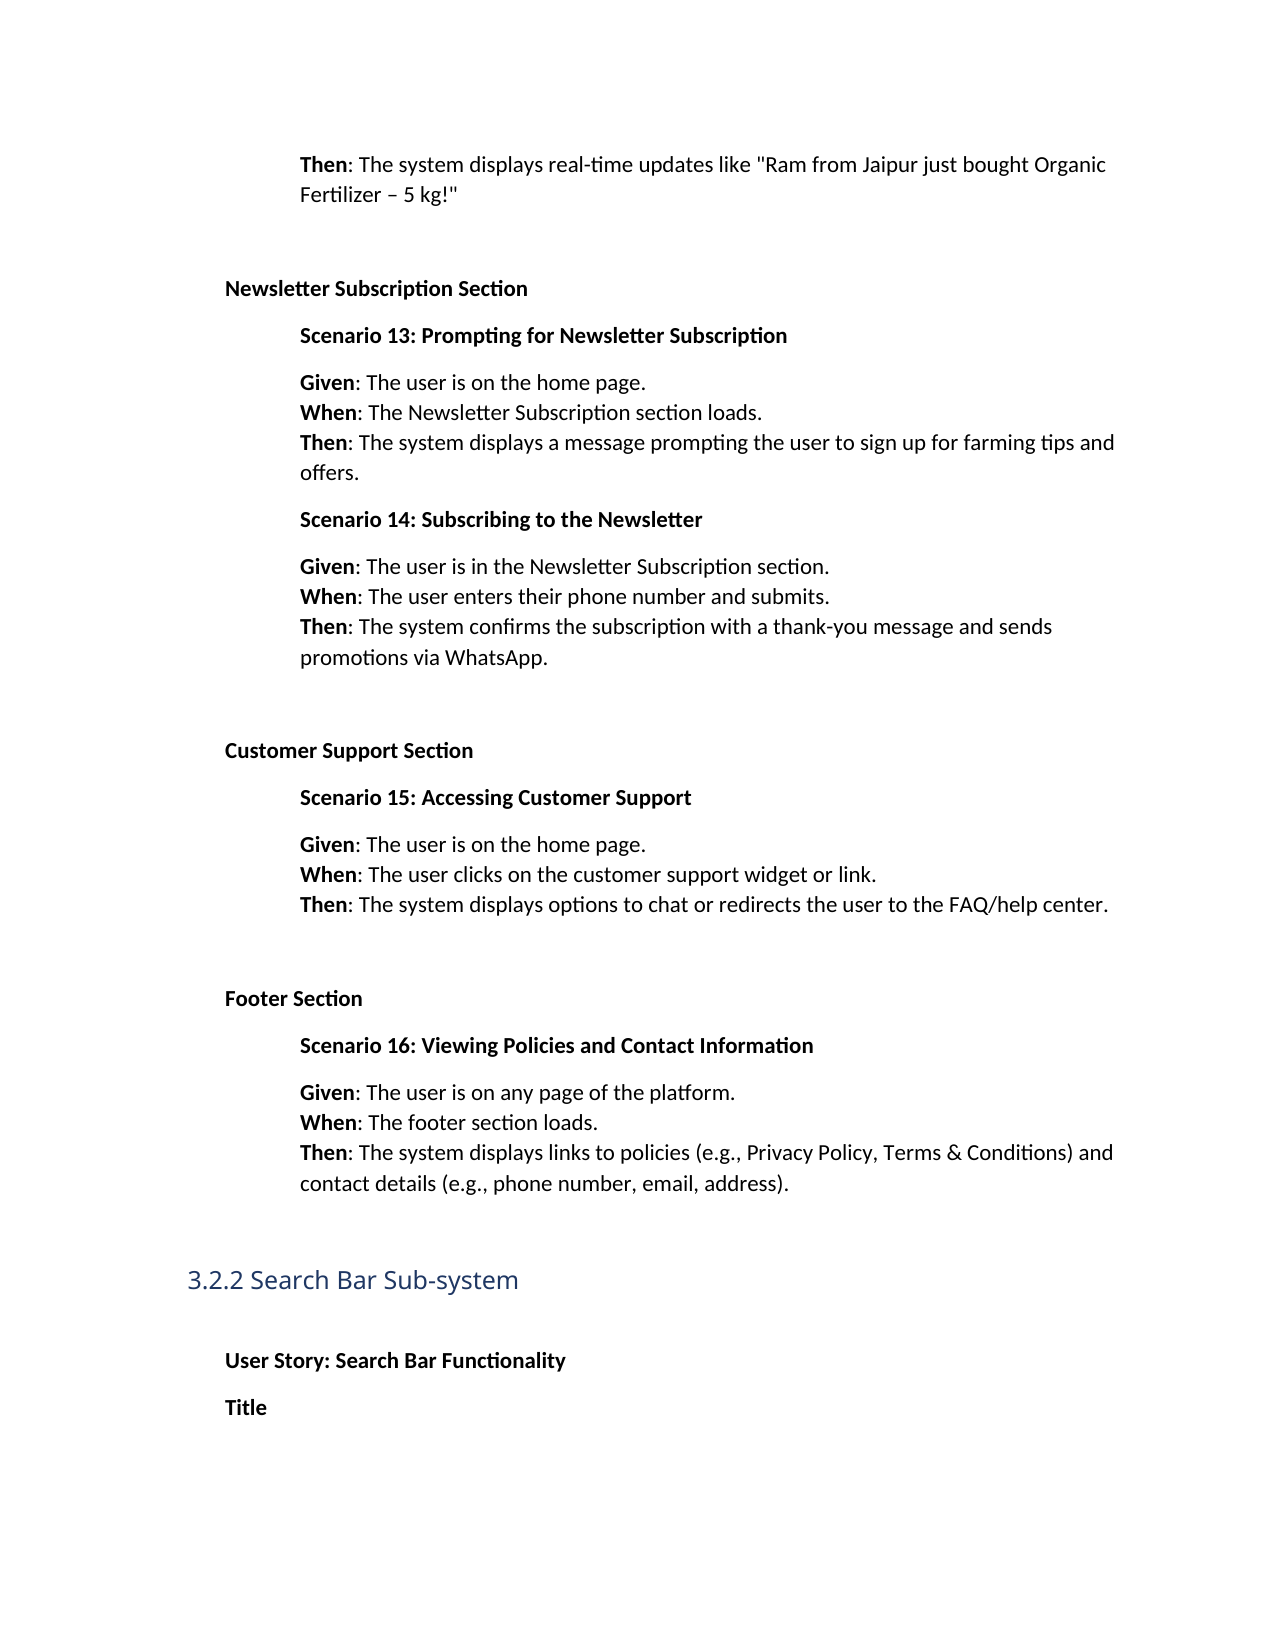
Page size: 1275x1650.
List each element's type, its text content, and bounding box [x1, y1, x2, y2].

text Title [225, 1393, 1125, 1421]
text Given: The user is on the home page. When: The Newsletter Subscription section loads. Then: The system displays a message prompting the user to sign up for farming tips and offers. [300, 368, 1125, 486]
text Newsletter Subscription Section [225, 274, 1125, 302]
text Scenario 13: Prompting for Newsletter Subscription [300, 321, 1125, 349]
text Scenario 16: Viewing Policies and Contact Information [300, 1031, 1125, 1059]
text Scenario 14: Subscribing to the Newsletter [300, 505, 1125, 533]
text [300, 150, 1125, 208]
text Given: The user is in the Newsletter Subscription section. When: The user enters their phone number and submits. Then: The system confirms the subscription with a thank-you message and sends promotions via WhatsApp. [300, 552, 1125, 671]
text Scenario 15: Accessing Customer Support [300, 783, 1125, 811]
text User Story: Search Bar Functionality [150, 1346, 1125, 1374]
text Given: The user is on any page of the platform. When: The footer section loads. Then: The system displays links to policies (e.g., Privacy Policy, Terms & Conditions) and contact details (e.g., phone number, email, address). [300, 1078, 1125, 1197]
subtitle 3.2.2 Search Bar Sub-system [150, 1262, 1125, 1297]
text Footer Section [225, 984, 1125, 1012]
text Customer Support Section [225, 736, 1125, 764]
text Given: The user is on the home page. When: The user clicks on the customer support widget or link. Then: The system displays options to chat or redirects the user to the FAQ/help center. [300, 830, 1125, 919]
